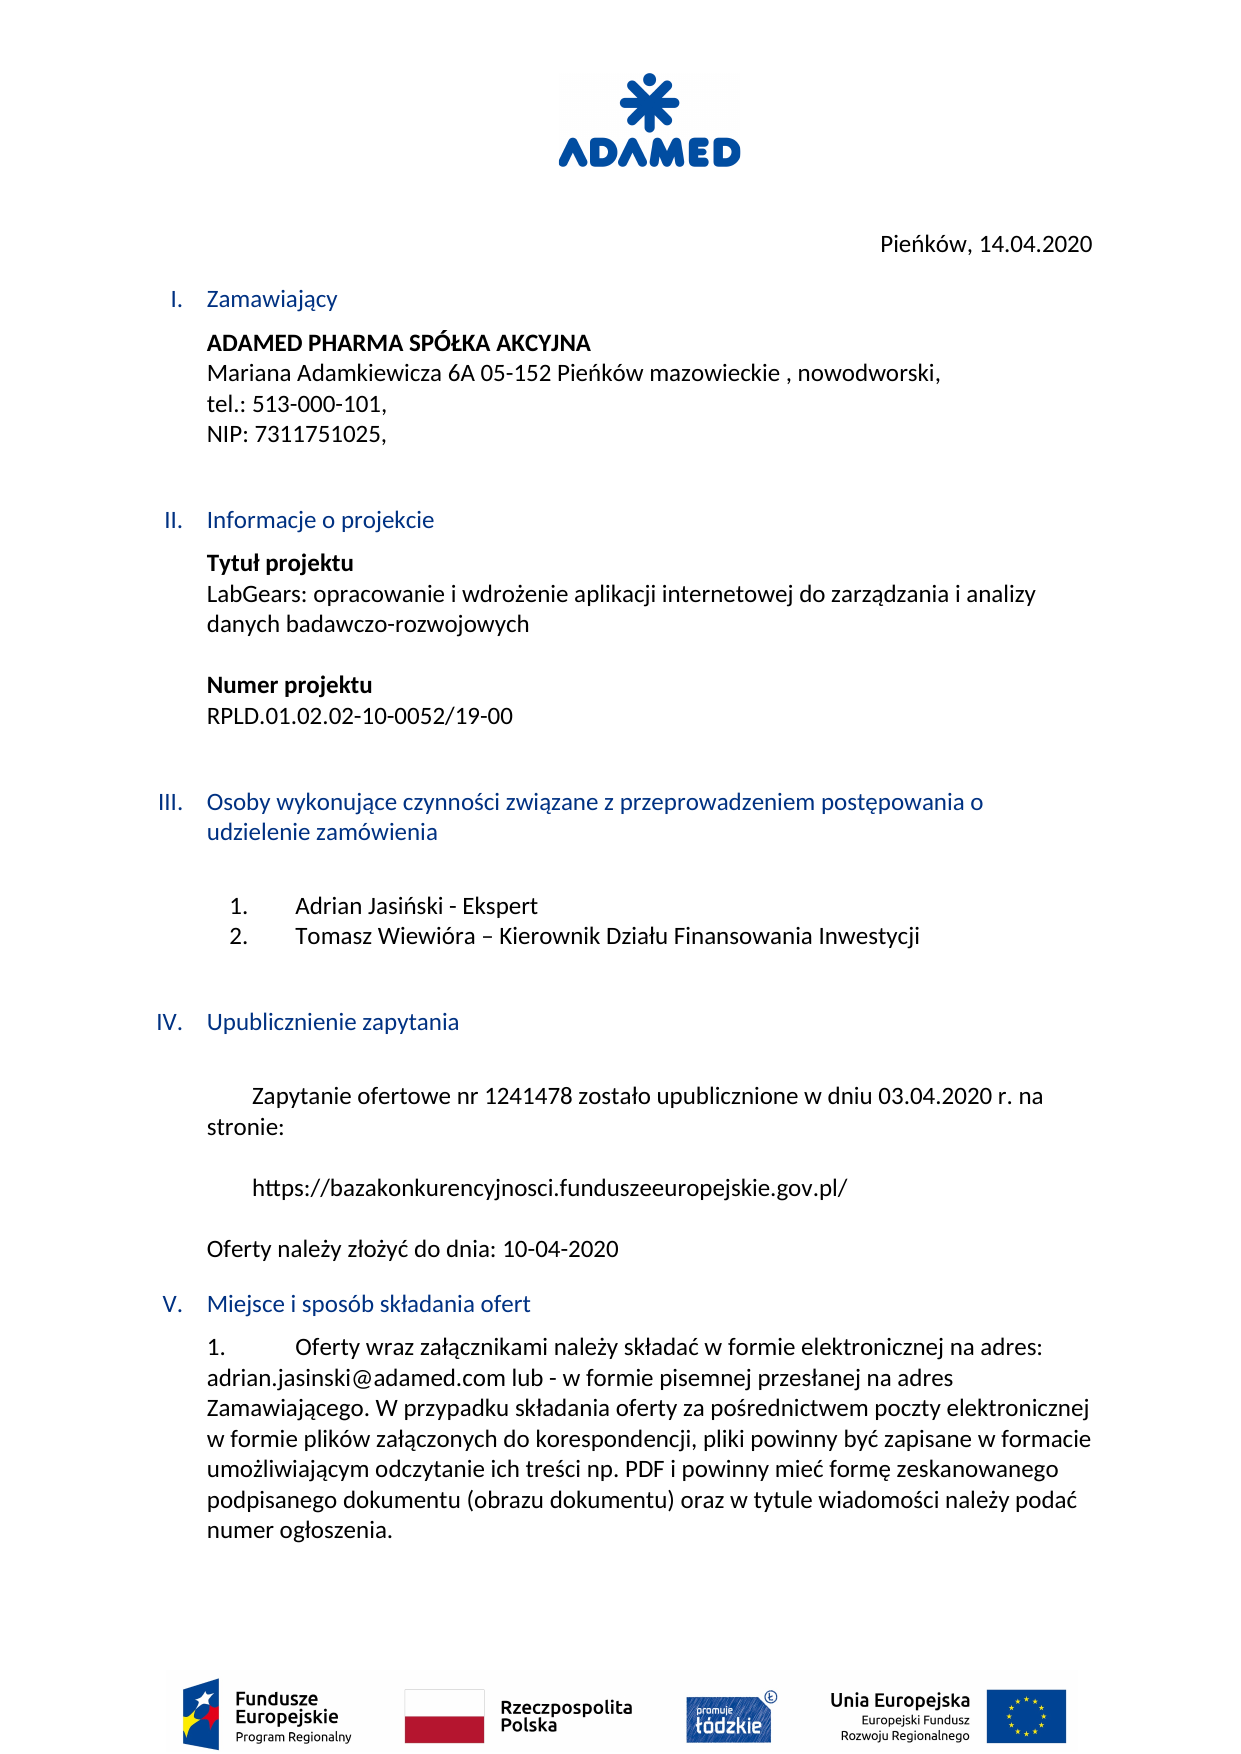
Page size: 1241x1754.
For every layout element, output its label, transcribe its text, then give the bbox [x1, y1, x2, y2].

subtitle Miejsce i sposób składania ofert [183, 1288, 1093, 1319]
text ADAMED PHARMA SPÓŁKA AKCYJNA Mariana Adamkiewicza 6A 05-152 Pieńków mazowieckie , nowodworski, tel.: 513-000-101, NIP: 7311751025, [207, 327, 1093, 479]
picture [558, 73, 741, 167]
picture [165, 1670, 1078, 1754]
subtitle Informacje o projekcie [183, 504, 1093, 535]
text Zapytanie ofertowe nr 1241478 zostało upublicznione w dniu 03.04.2020 r. na stronie: https://bazakonkurencyjnosci.funduszeeuropejskie.gov.pl/ Oferty należy złożyć do dnia: 10-04-2020 [207, 1049, 1093, 1263]
text Pieńków, 14.04.2020 [207, 228, 1093, 259]
subtitle Zamawiający [183, 284, 1093, 314]
subtitle Upublicznienie zapytania [183, 1007, 1093, 1037]
text 1. Adrian Jasiński - Ekspert 2. Tomasz Wiewióra – Kierownik Działu Finansowania Inwestycji [207, 859, 1093, 982]
text Tytuł projektu LabGears: opracowanie i wdrożenie aplikacji internetowej do zarządzania i analizy danych badawczo-rozwojowych Numer projektu RPLD.01.02.02-10-0052/19-00 [207, 547, 1093, 761]
subtitle Osoby wykonujące czynności związane z przeprowadzeniem postępowania o udzielenie zamówienia [183, 786, 1093, 847]
